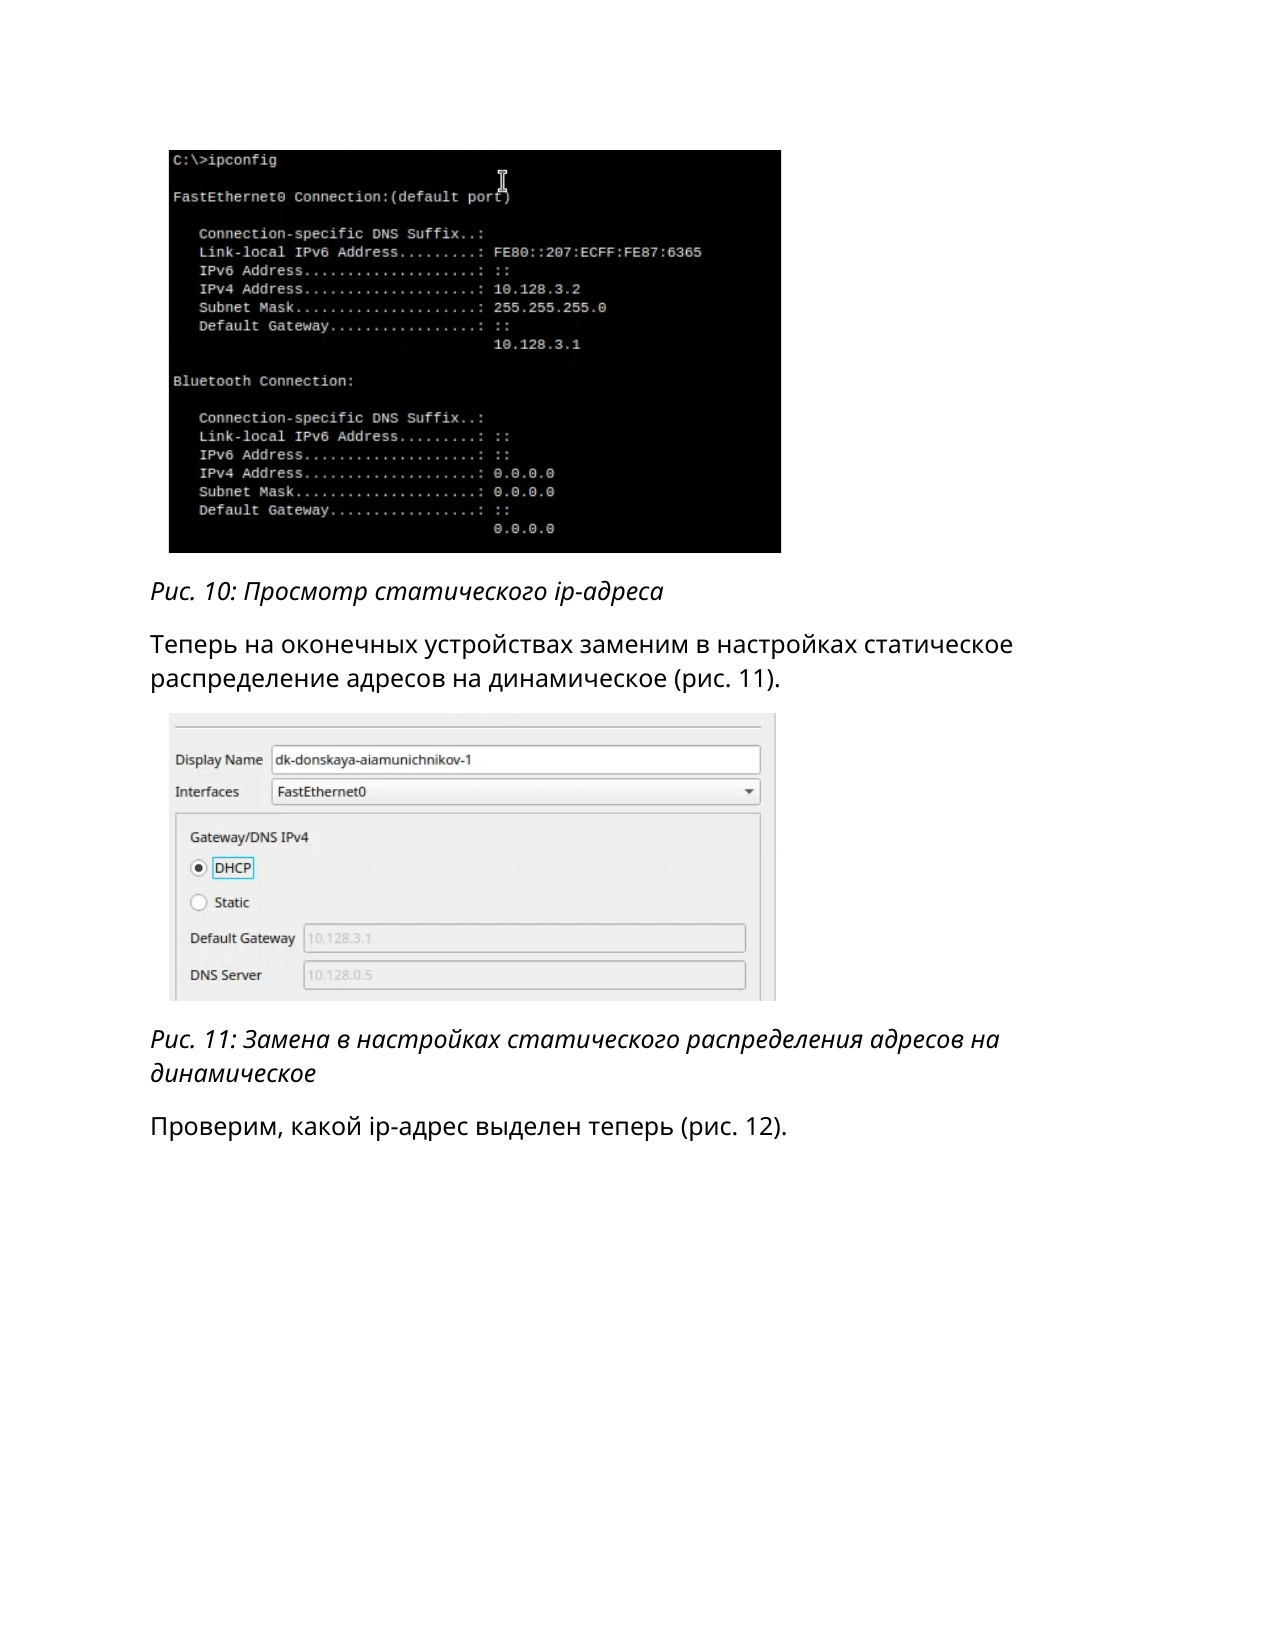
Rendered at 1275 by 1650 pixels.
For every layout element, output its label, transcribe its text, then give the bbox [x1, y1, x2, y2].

text Проверим, какой ip-адрес выделен теперь (рис. 12). [150, 1109, 1125, 1143]
text Теперь на оконечных устройствах заменим в настройках статическое распределение адресов на динамическое (рис. 11). [150, 626, 1125, 694]
picture [168, 713, 782, 1001]
text Рис. 11: Замена в настройках статического распределения адресов на динамическое [150, 1022, 1125, 1090]
picture [168, 150, 782, 553]
text Рис. 10: Просмотр статического ip-адреса [150, 573, 1125, 607]
